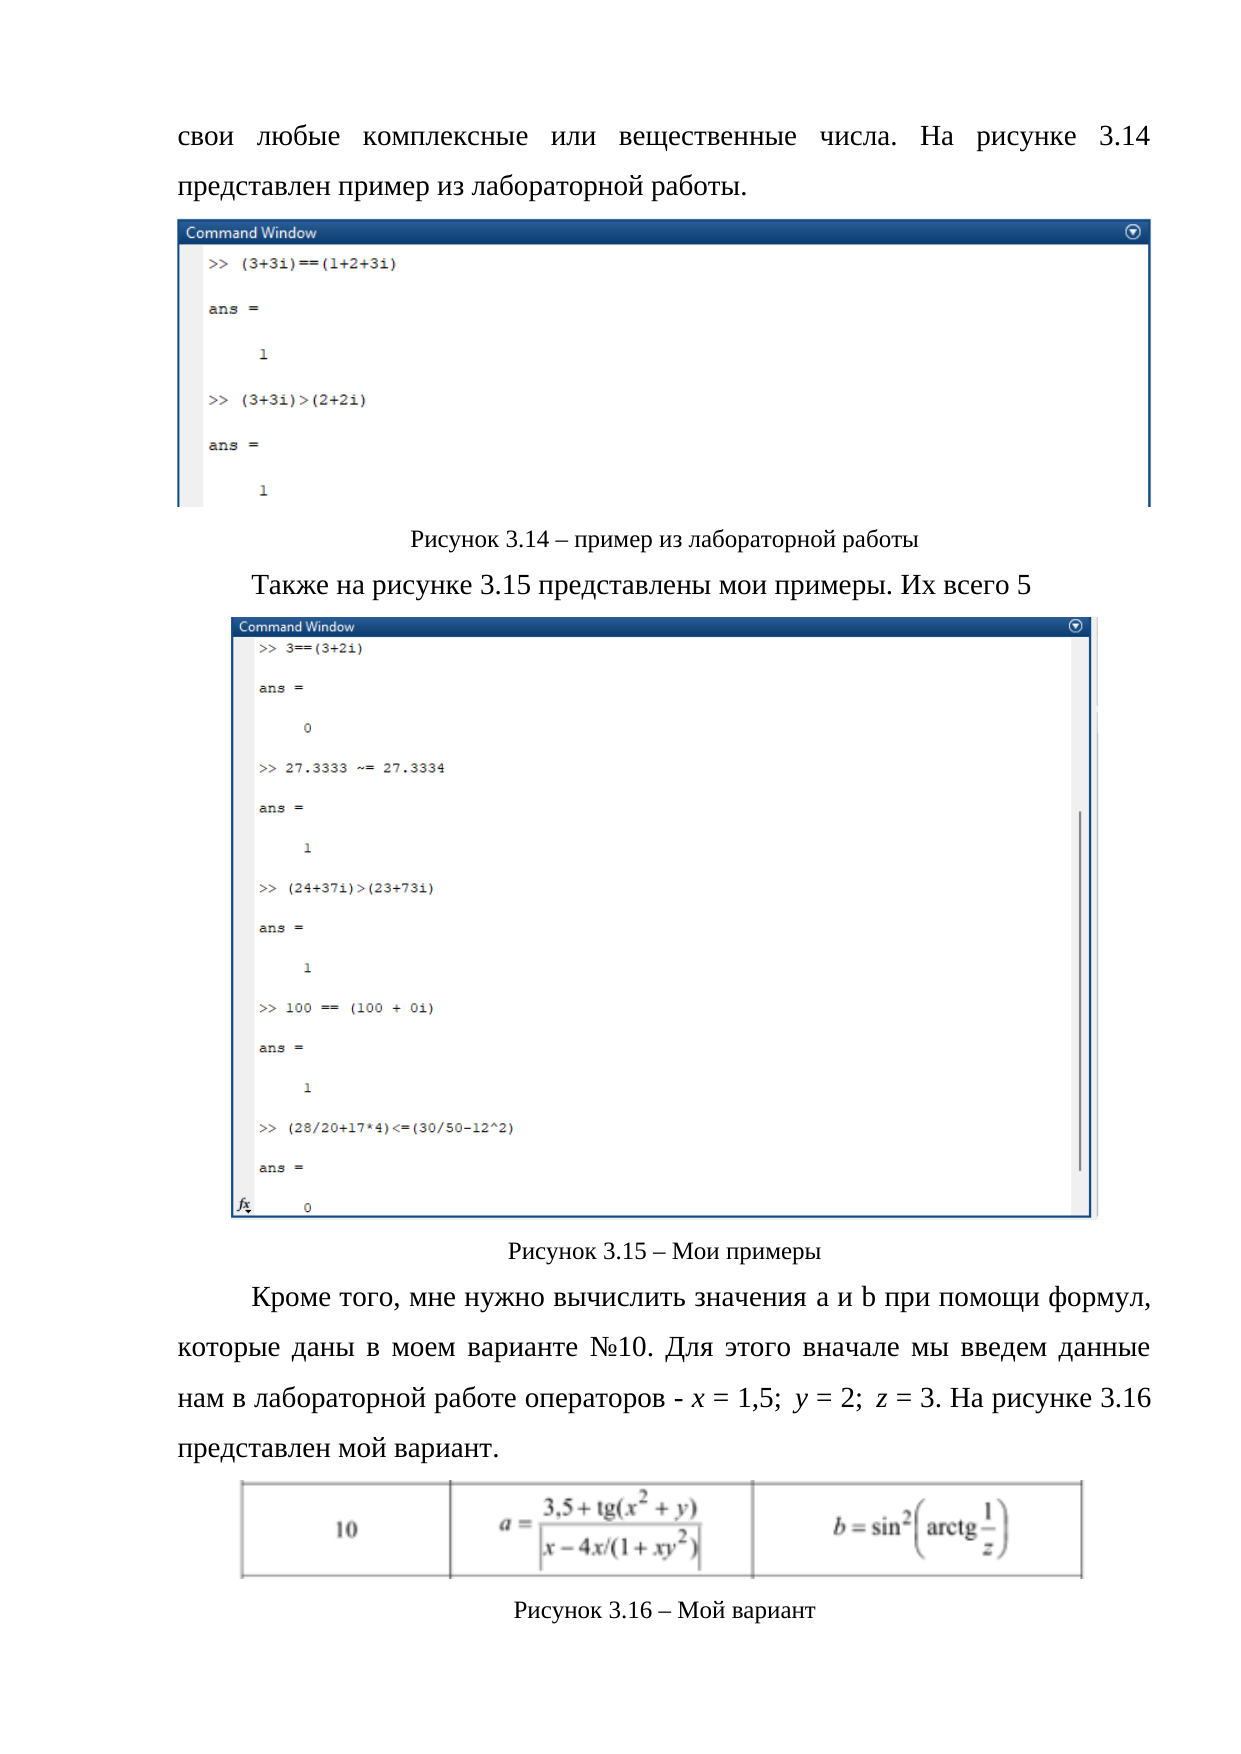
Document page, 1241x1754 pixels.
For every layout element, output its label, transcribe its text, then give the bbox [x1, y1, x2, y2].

picture [233, 1480, 1096, 1579]
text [177, 118, 1152, 202]
text Рисунок 3.15 – Мои примеры [177, 1236, 1152, 1265]
text Рисунок 3.16 – Мой вариант [177, 1595, 1152, 1624]
picture [230, 617, 1099, 1220]
text Кроме того, мне нужно вычислить значения a и b при помощи формул, которые даны в моем варианте №10. Для этого вначале мы введем данные нам в лабораторной работе операторов - x = 1,5; y = 2; z = 3. На рисунке 3.16 представлен мой вариант. [177, 1279, 1152, 1463]
picture [177, 218, 1152, 507]
text Рисунок 3.14 – пример из лабораторной работы [177, 524, 1152, 553]
text Также на рисунке 3.15 представлены мои примеры. Их всего 5 [177, 567, 1152, 601]
